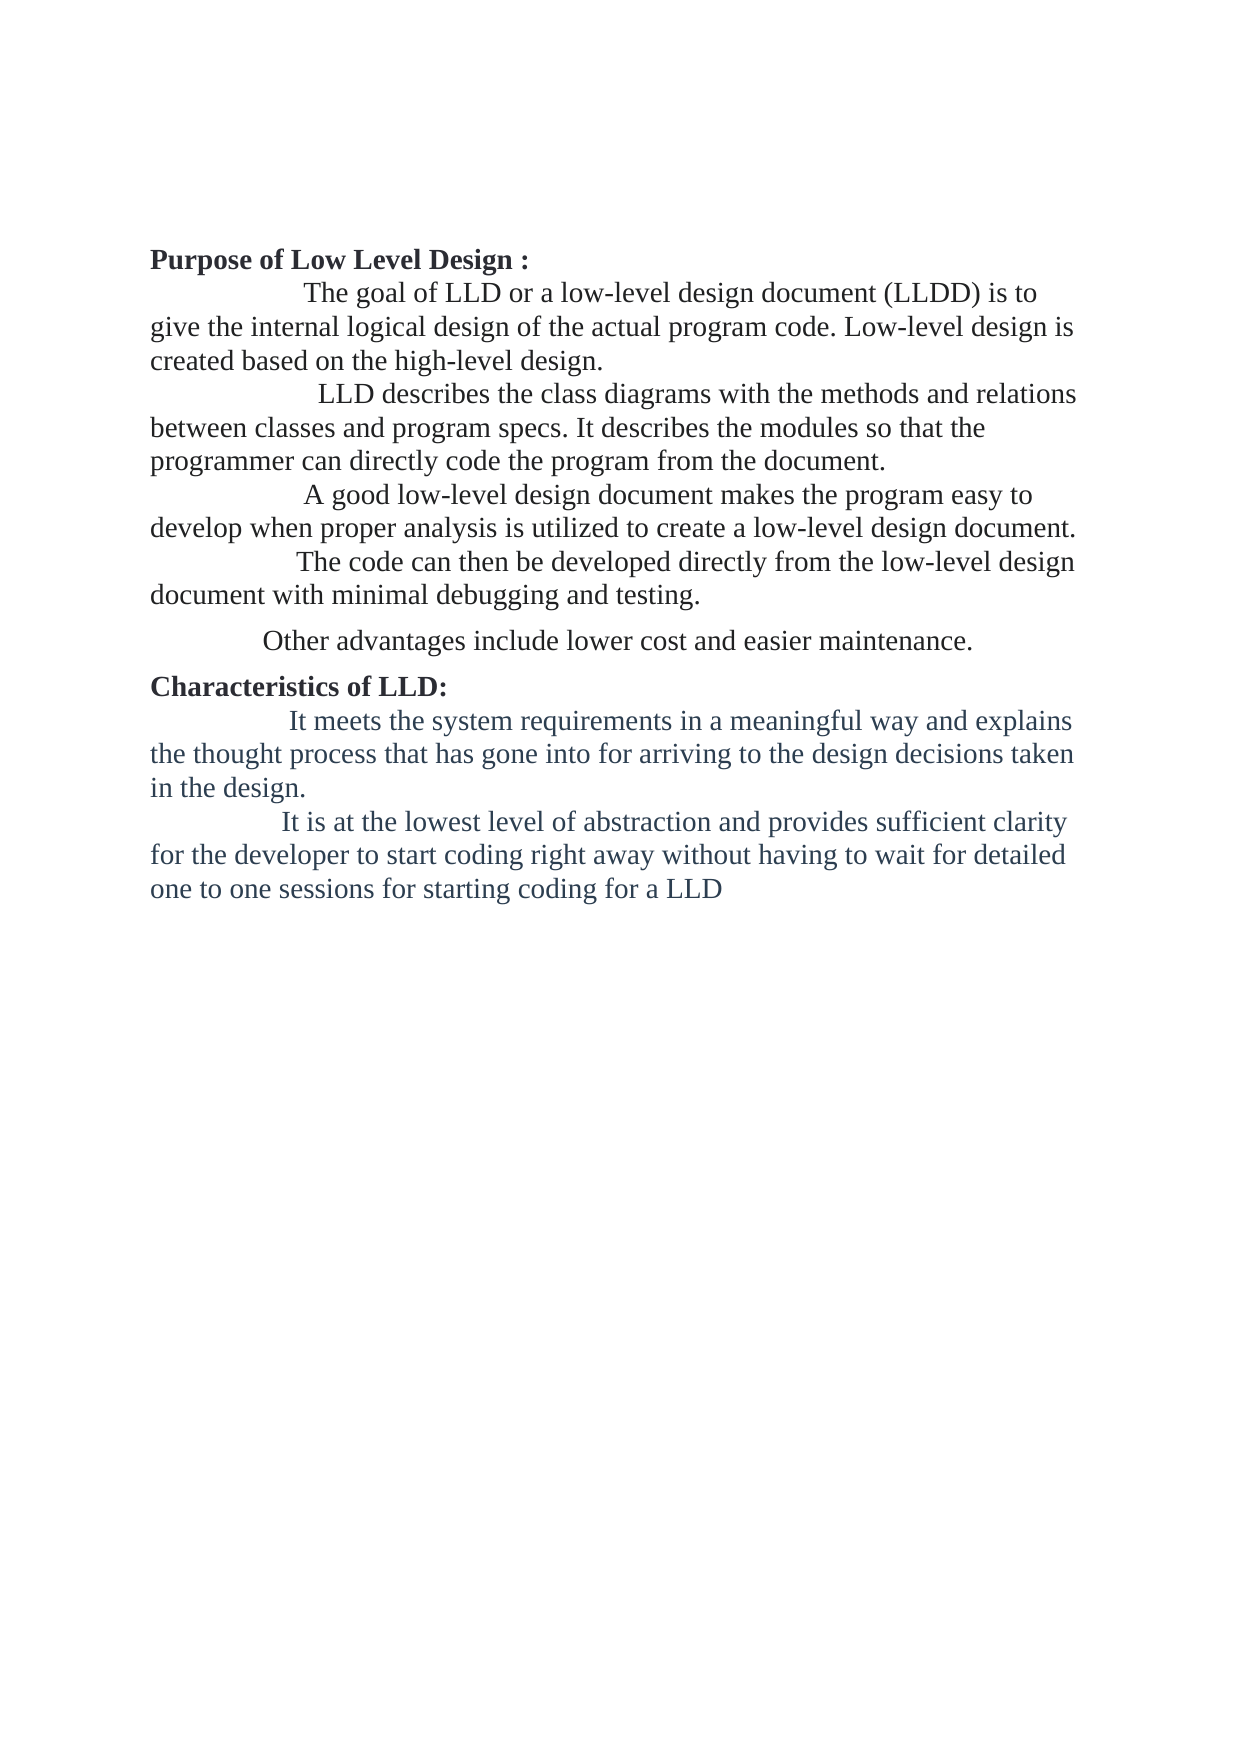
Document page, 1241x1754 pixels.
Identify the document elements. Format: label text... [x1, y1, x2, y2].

text It meets the system requirements in a meaningful way and explains the thought process that has gone into for arriving to the design decisions taken in the design. [150, 703, 1090, 804]
text It is at the lowest level of abstraction and provides sufficient clarity for the developer to start coding right away without having to wait for detailed one to one sessions for starting coding for a LLD [150, 804, 1090, 904]
text Characteristics of LLD: [150, 669, 1090, 703]
subtitle The code can then be developed directly from the low-level design document with minimal debugging and testing. [150, 544, 1090, 611]
subtitle Purpose of Low Level Design : [150, 242, 1090, 276]
subtitle LLD describes the class diagrams with the methods and relations between classes and program specs. It describes the modules so that the programmer can directly code the program from the document. [150, 376, 1090, 477]
subtitle A good low-level design document makes the program easy to develop when proper analysis is utilized to create a low-level design document. [150, 477, 1090, 544]
text Other advantages include lower cost and easier maintenance. [262, 623, 1090, 657]
subtitle The goal of LLD or a low-level design document (LLDD) is to give the internal logical design of the actual program code. Low-level design is created based on the high-level design. [150, 276, 1090, 376]
